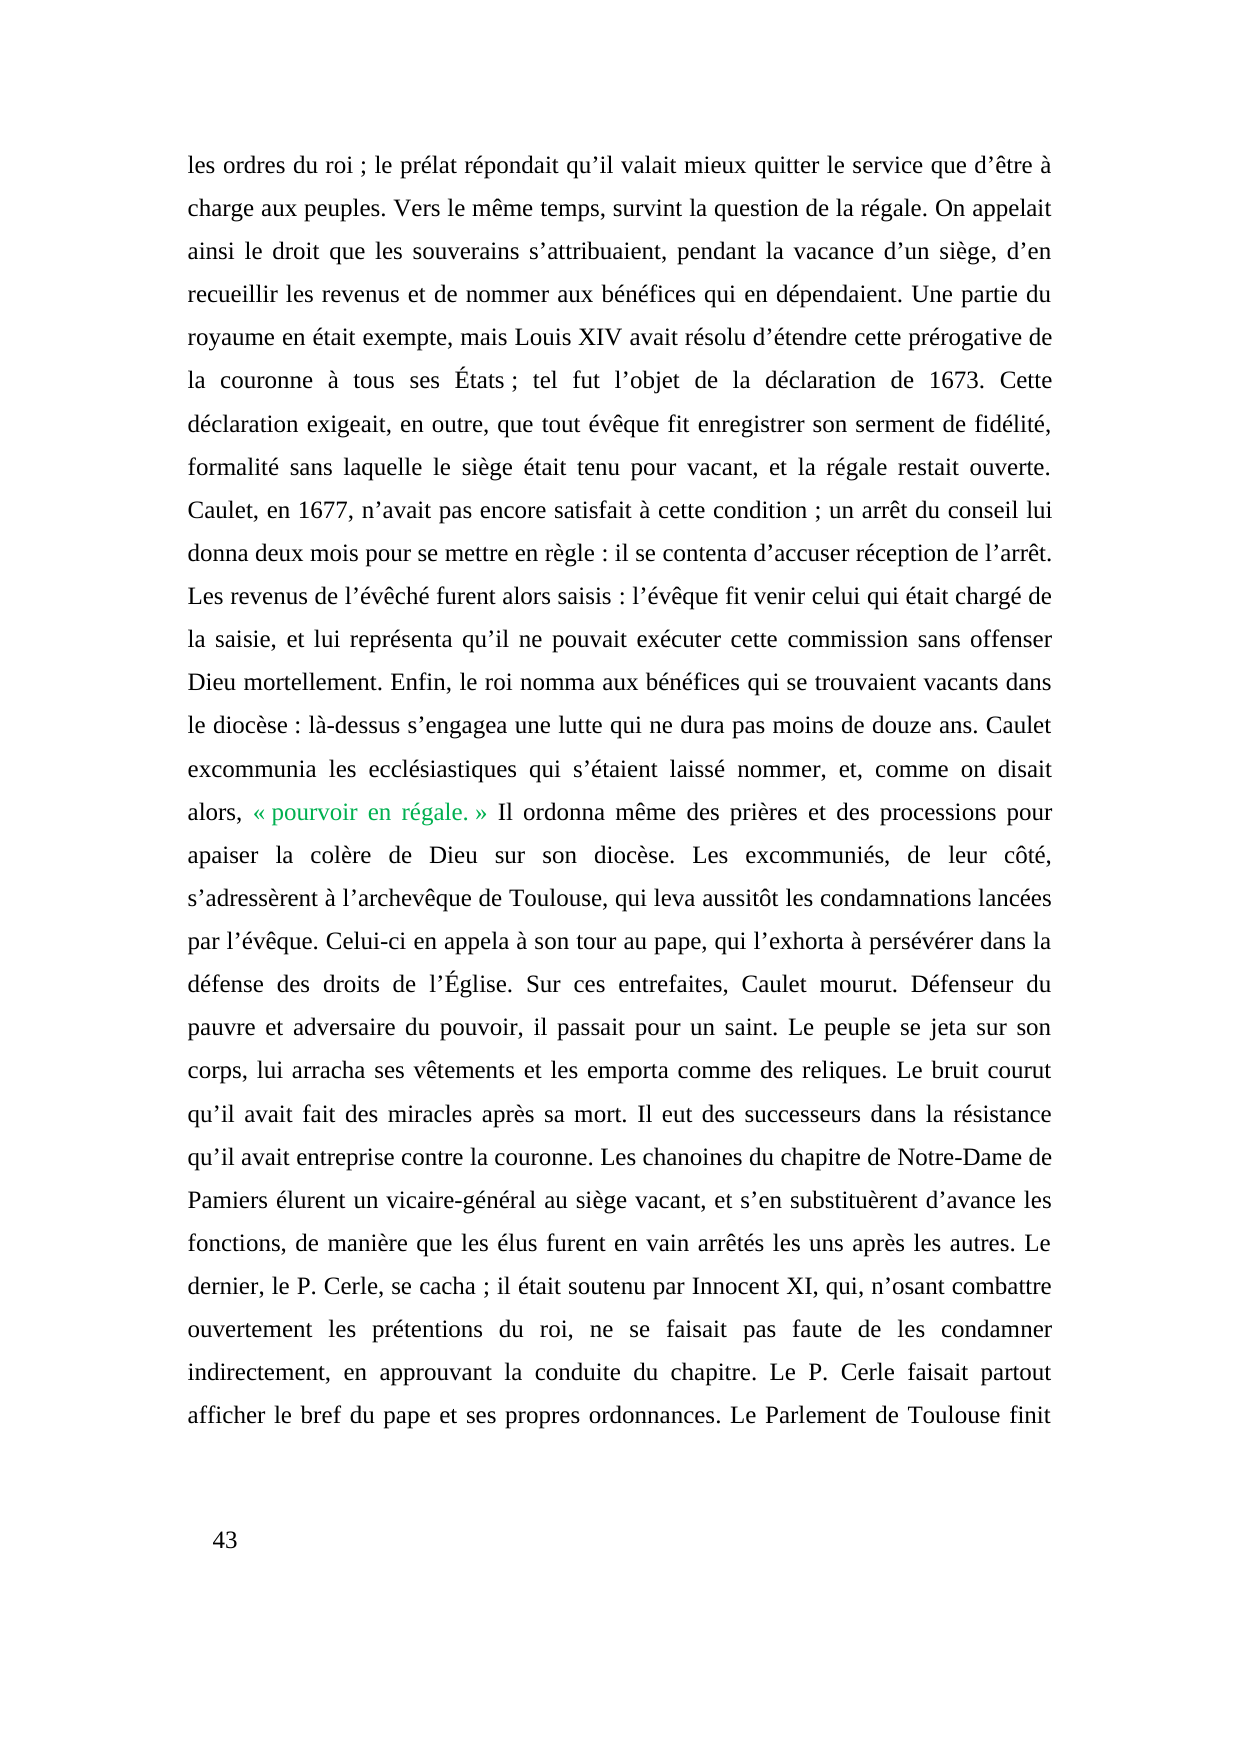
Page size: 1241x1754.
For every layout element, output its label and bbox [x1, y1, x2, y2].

text [187, 150, 1053, 1429]
